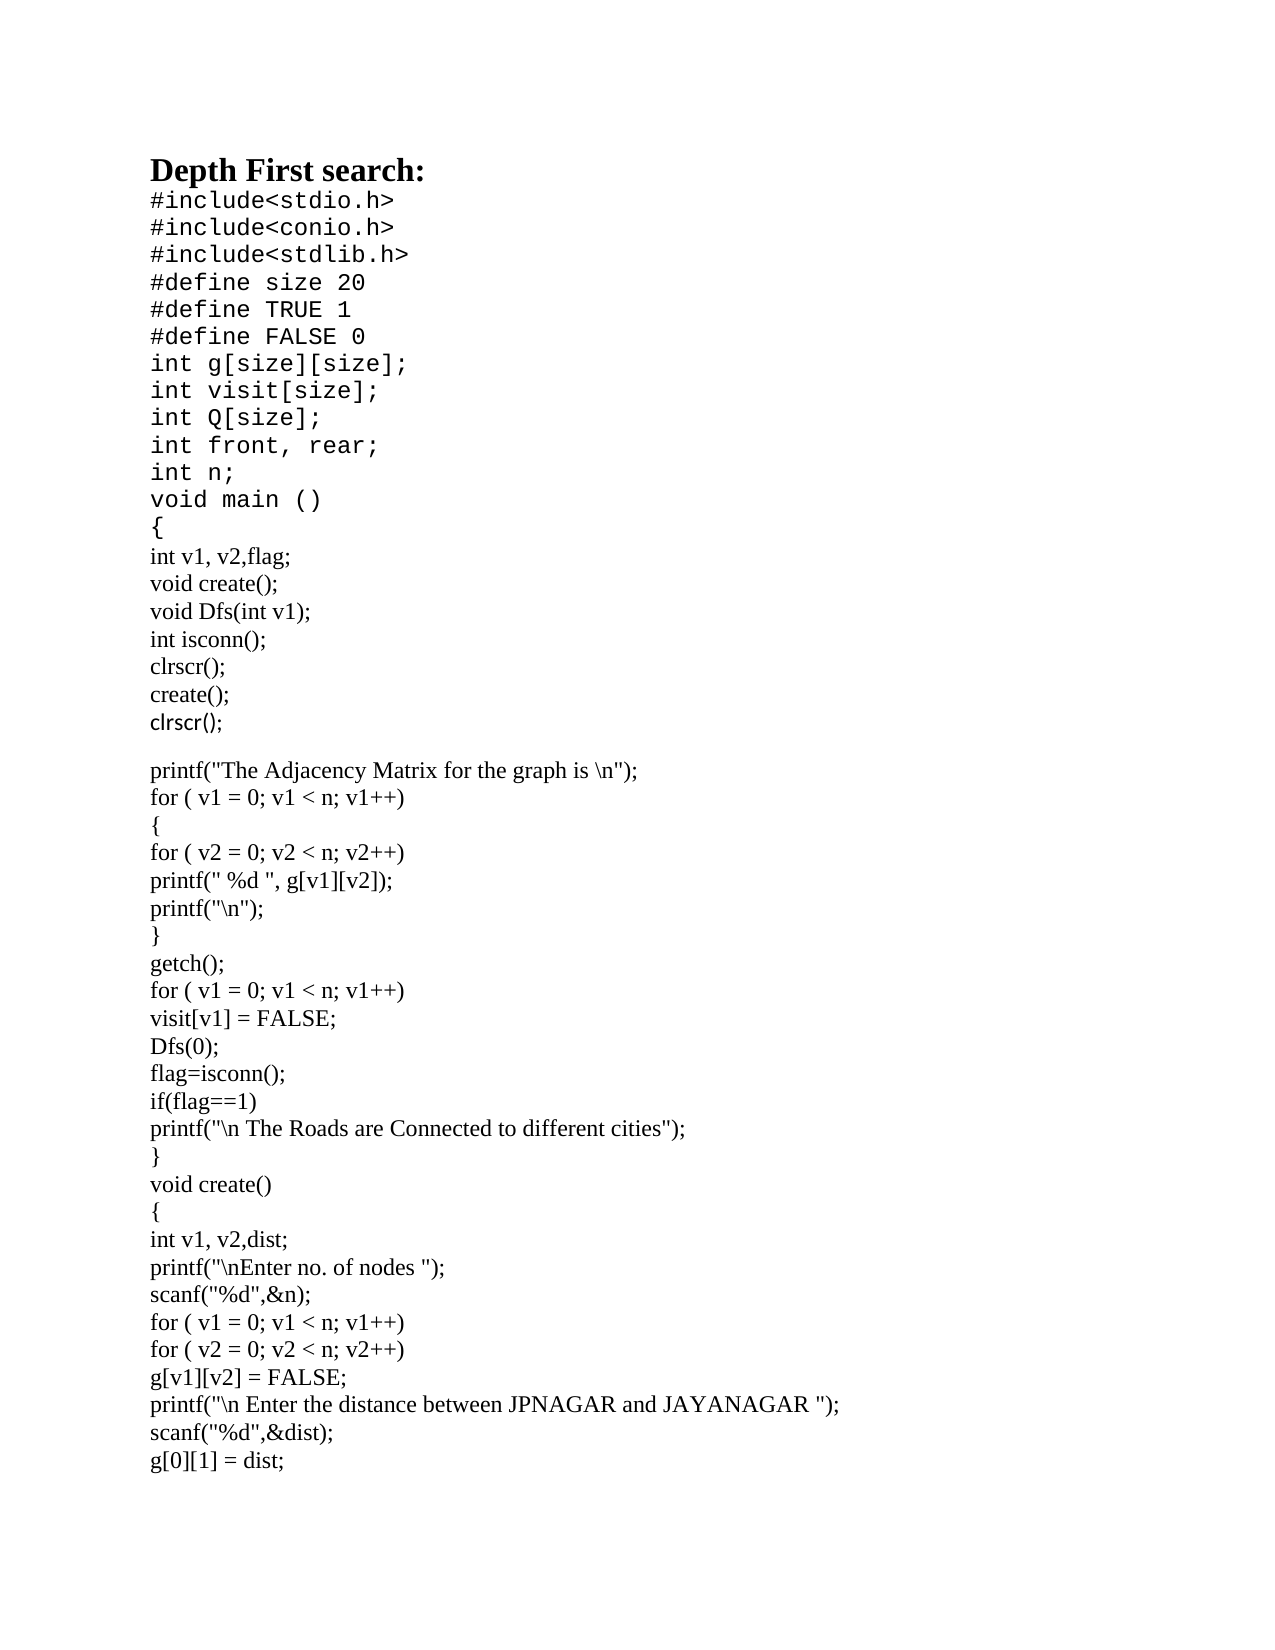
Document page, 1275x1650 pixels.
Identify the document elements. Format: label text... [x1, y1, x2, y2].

text for ( v1 = 0; v1 < n; v1++) [150, 1308, 1125, 1335]
text g[v1][v2] = FALSE; [150, 1363, 1125, 1391]
text visit[v1] = FALSE; [150, 1004, 1125, 1032]
text } [150, 921, 1125, 949]
text printf("\n"); [150, 894, 1125, 921]
text scanf("%d",&dist); [150, 1418, 1125, 1446]
text { [150, 1197, 1125, 1225]
text void create() [150, 1170, 1125, 1197]
text #include<conio.h> [150, 216, 1125, 243]
text clrscr(); [150, 707, 1125, 737]
text int v1, v2,dist; [150, 1225, 1125, 1252]
text if(flag==1) [150, 1087, 1125, 1114]
text { [150, 514, 1125, 542]
text printf("The Adjacency Matrix for the graph is \n"); [150, 756, 1125, 783]
text #define TRUE 1 [150, 297, 1125, 324]
text } [150, 1142, 1125, 1170]
text void Dfs(int v1); [150, 597, 1125, 624]
text Dfs(0); [150, 1032, 1125, 1059]
text int Q[size]; [150, 406, 1125, 433]
text printf(" %d ", g[v1][v2]); [150, 866, 1125, 894]
text #define FALSE 0 [150, 324, 1125, 351]
text printf("\n Enter the distance between JPNAGAR and JAYANAGAR "); [150, 1391, 1125, 1418]
text for ( v2 = 0; v2 < n; v2++) [150, 1335, 1125, 1363]
text printf("\n The Roads are Connected to different cities"); [150, 1114, 1125, 1142]
text for ( v1 = 0; v1 < n; v1++) [150, 976, 1125, 1004]
text #include<stdlib.h> [150, 243, 1125, 270]
text getch(); [150, 949, 1125, 976]
text int g[size][size]; [150, 351, 1125, 379]
text Depth First search: [150, 150, 1125, 188]
text { [150, 811, 1125, 838]
text int isconn(); [150, 624, 1125, 652]
text create(); [150, 680, 1125, 707]
text #define size 20 [150, 270, 1125, 297]
text int v1, v2,flag; [150, 542, 1125, 569]
text void create(); [150, 569, 1125, 597]
text #include<stdio.h> [150, 188, 1125, 216]
text scanf("%d",&n); [150, 1280, 1125, 1308]
text clrscr(); [150, 652, 1125, 680]
text for ( v1 = 0; v1 < n; v1++) [150, 783, 1125, 811]
text int visit[size]; [150, 379, 1125, 406]
text void main () [150, 487, 1125, 514]
text for ( v2 = 0; v2 < n; v2++) [150, 838, 1125, 866]
text g[0][1] = dist; [150, 1446, 1125, 1473]
text printf("\nEnter no. of nodes "); [150, 1252, 1125, 1280]
text int n; [150, 460, 1125, 487]
text flag=isconn(); [150, 1059, 1125, 1087]
text int front, rear; [150, 433, 1125, 460]
